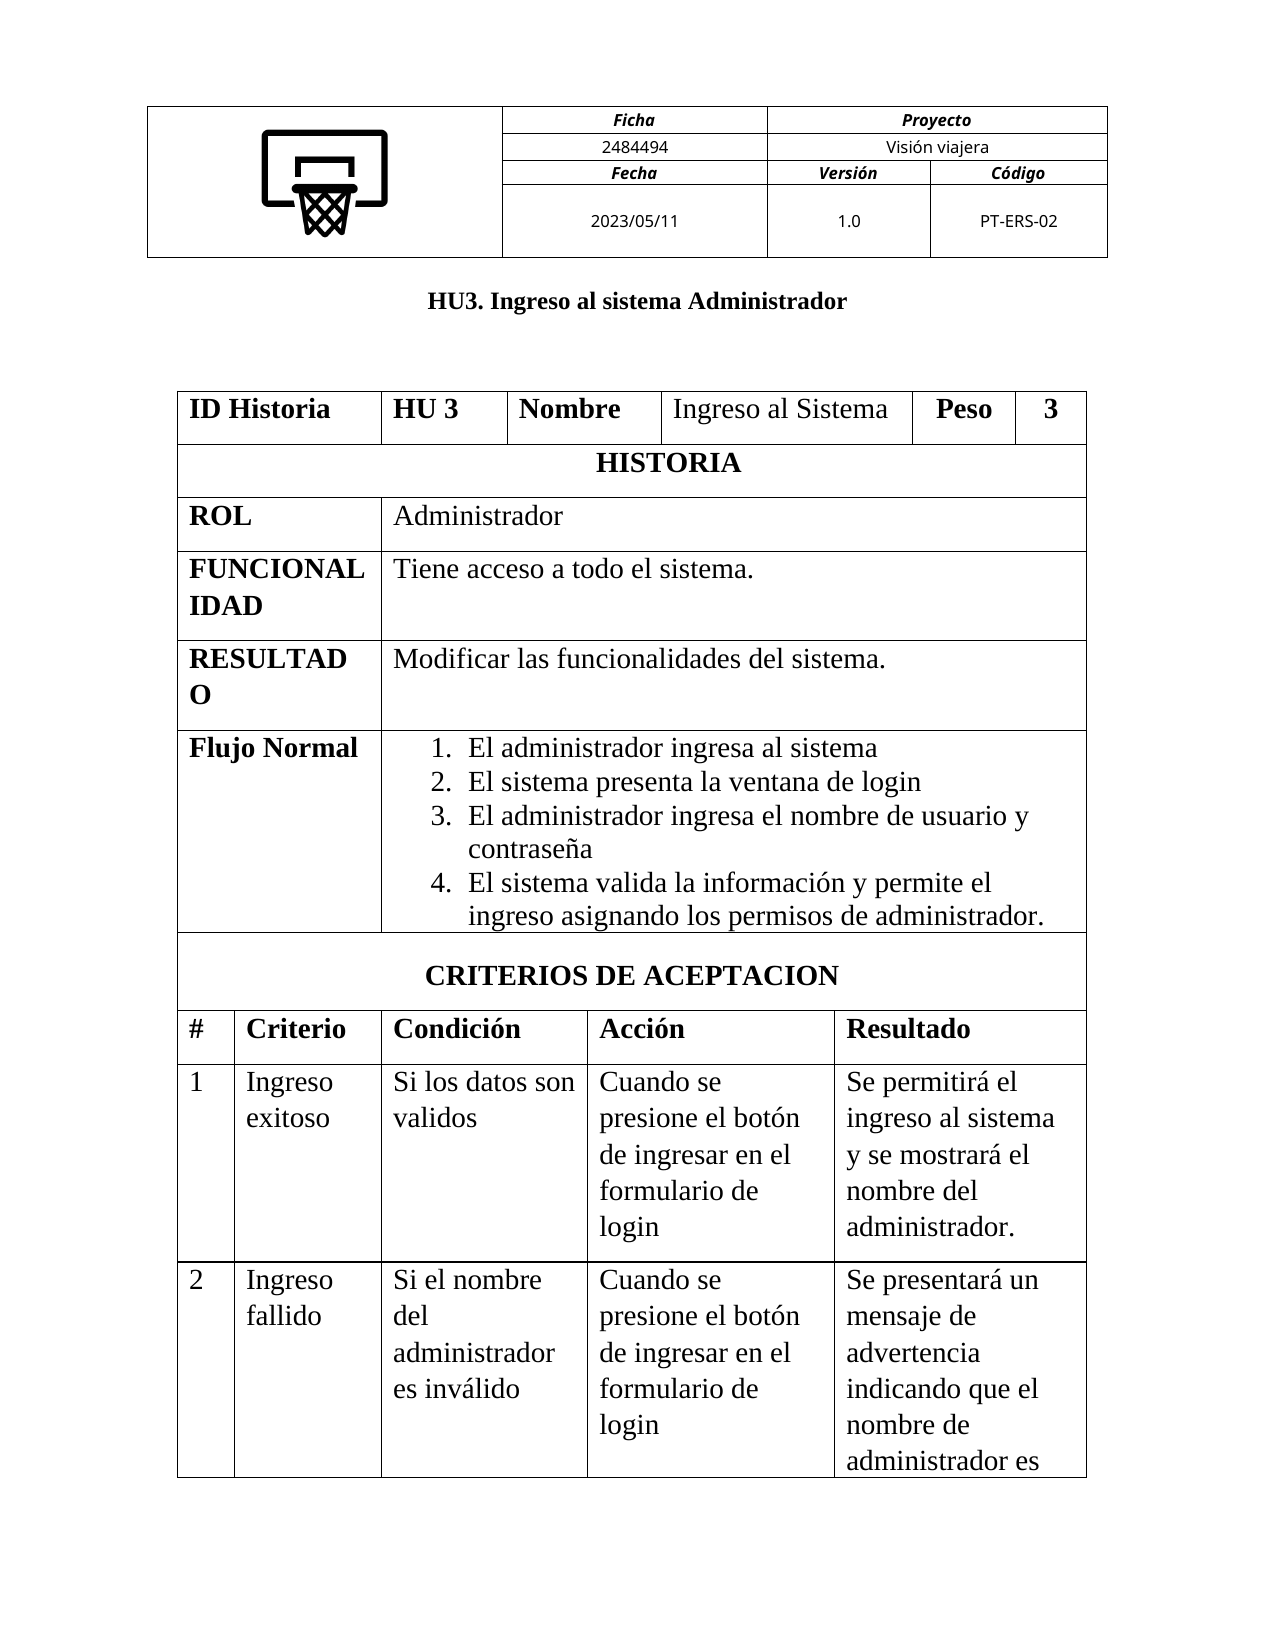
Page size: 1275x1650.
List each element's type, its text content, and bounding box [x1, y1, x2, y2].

table_cell 1 [178, 1065, 234, 1261]
table_cell Se permitirá el ingreso al sistema y se mostrará el nombre del administrador. [835, 1065, 1086, 1261]
table_cell Se presentará un mensaje de advertencia indicando que el nombre de administrador es inválido. [835, 1263, 1086, 1477]
table_cell ROL [178, 498, 381, 551]
table_cell 2 [178, 1263, 234, 1477]
table_cell Flujo Normal [178, 731, 381, 932]
table_header HU 3 [382, 392, 507, 444]
table_cell # [178, 1011, 234, 1063]
table_cell Administrador [382, 498, 1086, 551]
subtitle HU3. Ingreso al sistema Administrador [177, 286, 1098, 315]
table_cell El administrador ingresa al sistema El sistema presenta la ventana de login El administrador ingresa el nombre de usuario y contraseña El sistema valida la información y permite el ingreso asignando los permisos de administrador. [382, 731, 1086, 932]
table_cell Modificar las funcionalidades del sistema. [382, 641, 1086, 729]
table_cell FUNCIONALIDAD [178, 552, 381, 640]
table_cell Ingreso exitoso [235, 1065, 381, 1261]
table_cell Criterio [235, 1011, 381, 1063]
table_header 3 [1016, 392, 1086, 444]
table_cell Si el nombre del administrador es inválido [382, 1263, 587, 1477]
table_cell Cuando se presione el botón de ingresar en el formulario de login [588, 1263, 834, 1477]
picture [250, 107, 400, 257]
table_cell Si los datos son validos [382, 1065, 587, 1261]
table_cell Cuando se presione el botón de ingresar en el formulario de login [588, 1065, 834, 1261]
table_header Nombre [508, 392, 661, 444]
table_cell RESULTADO [178, 641, 381, 729]
table_cell HISTORIA [178, 445, 1086, 497]
table_cell Ingreso fallido [235, 1263, 381, 1477]
table_header ID Historia [178, 392, 381, 444]
table_cell Condición [382, 1011, 587, 1063]
table_cell CRITERIOS DE ACEPTACION [178, 933, 1086, 1010]
table_cell Resultado [835, 1011, 1086, 1063]
table_cell Tiene acceso a todo el sistema. [382, 552, 1086, 640]
table_cell Acción [588, 1011, 834, 1063]
table_header Peso [913, 392, 1015, 444]
table_header Ingreso al Sistema [662, 392, 912, 444]
